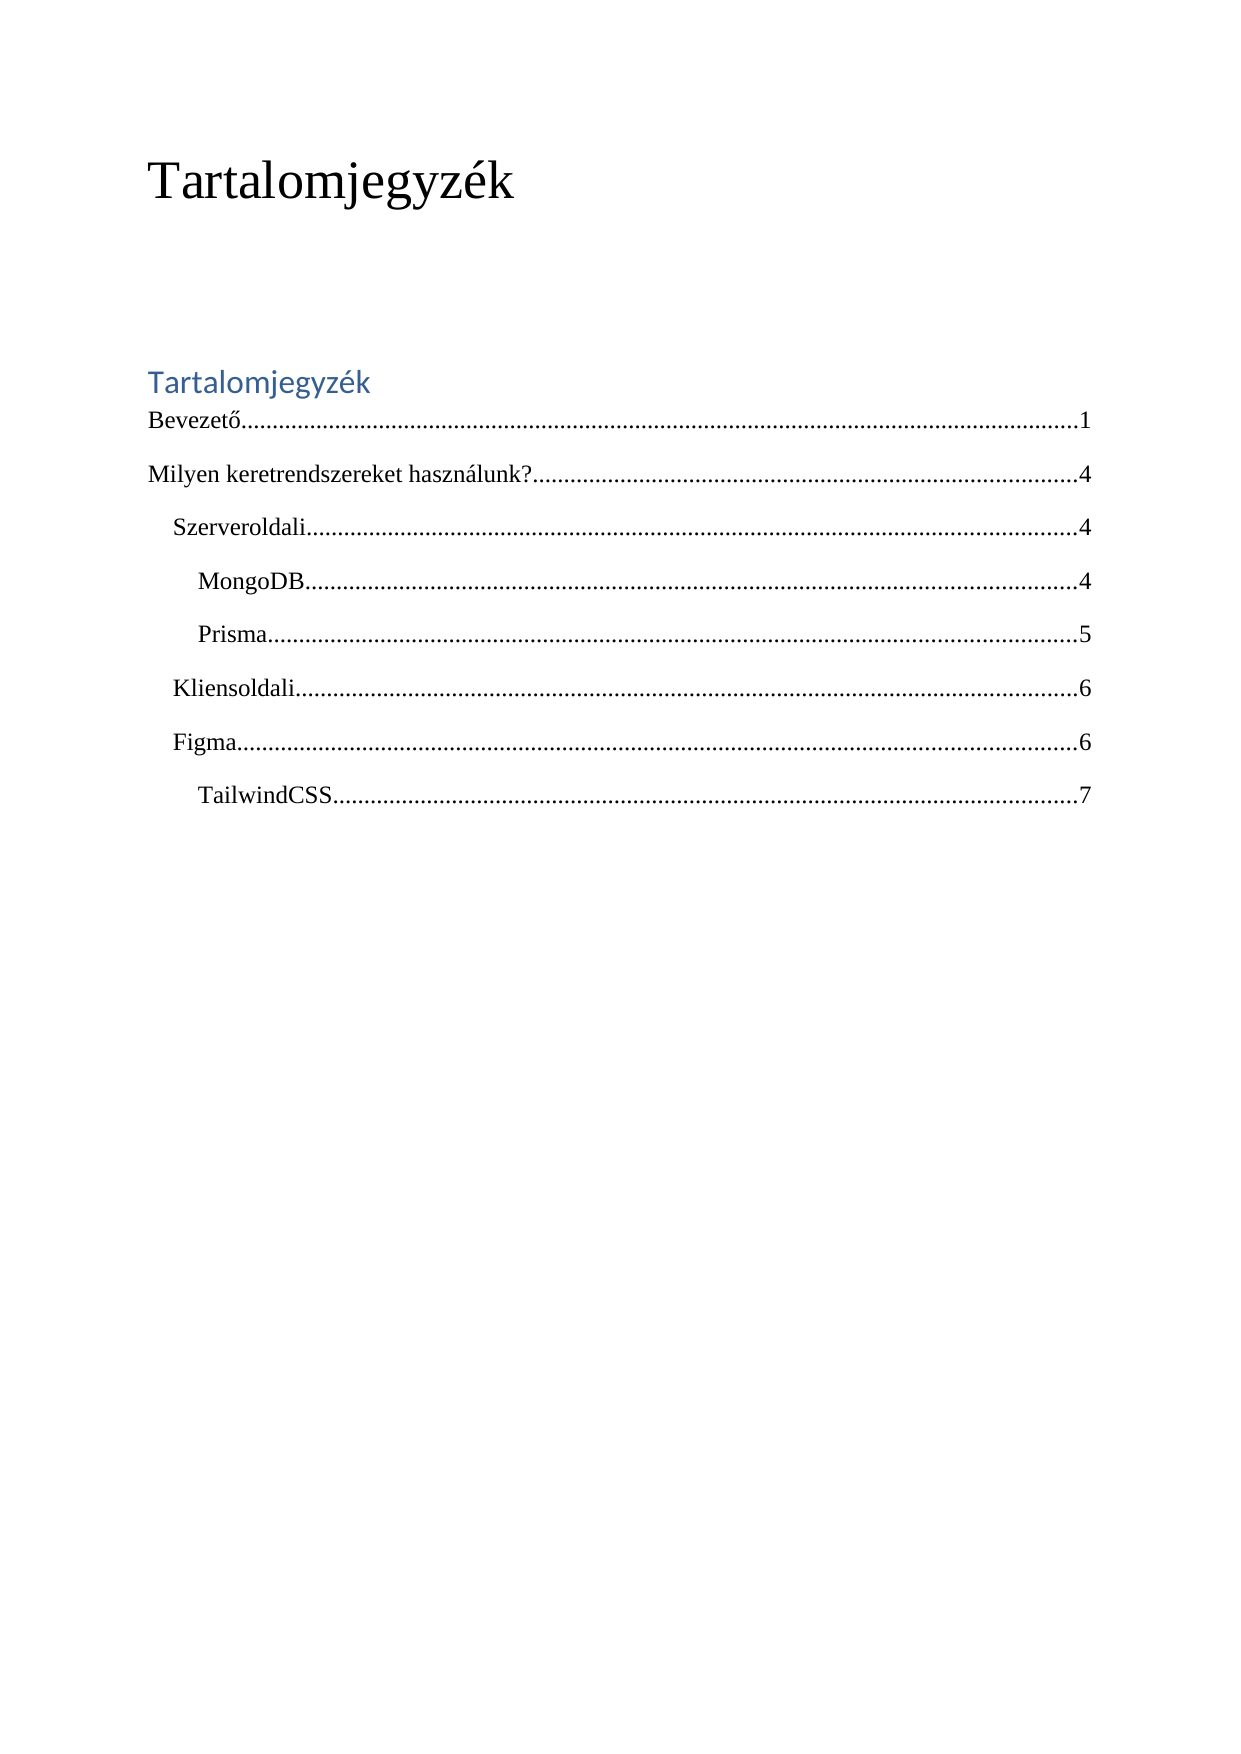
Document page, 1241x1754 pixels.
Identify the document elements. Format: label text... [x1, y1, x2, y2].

text Tartalomjegyzék [148, 148, 1092, 210]
